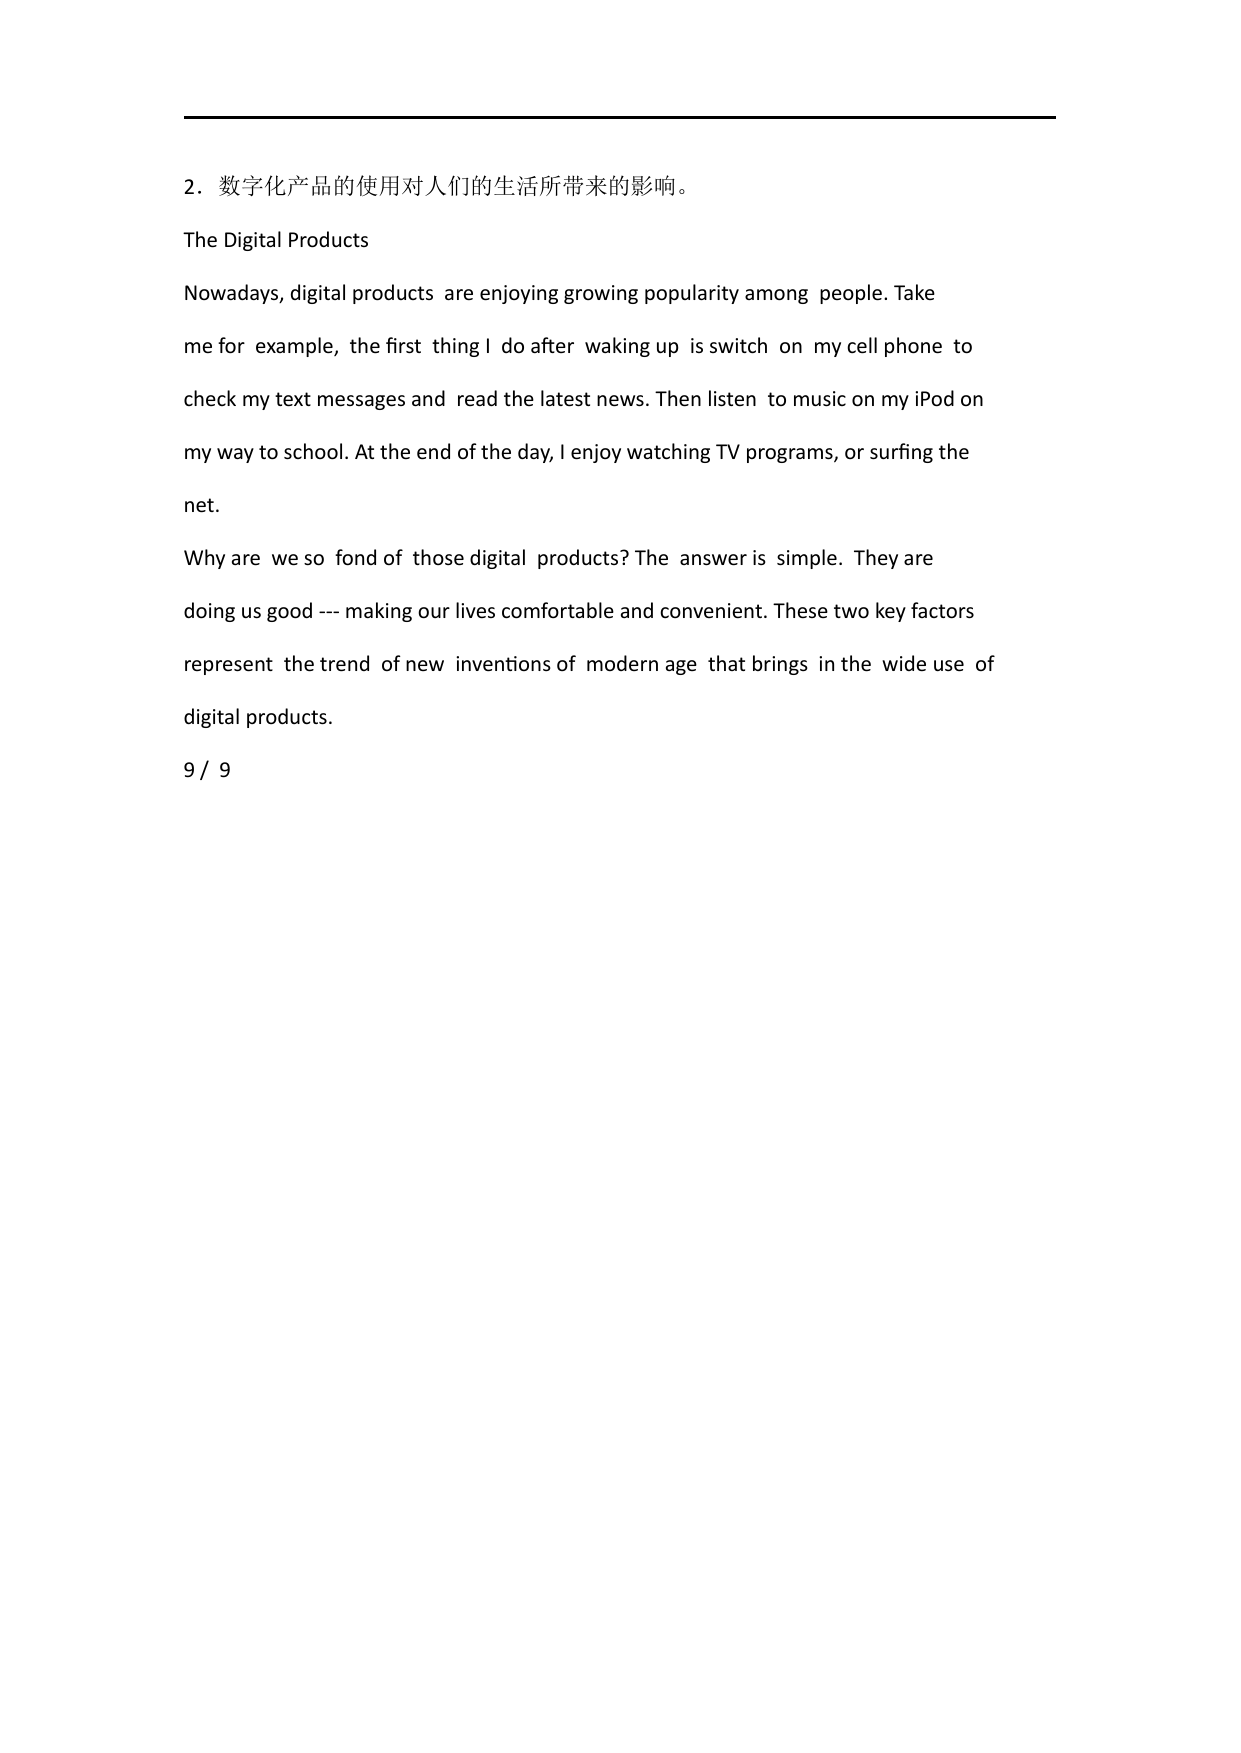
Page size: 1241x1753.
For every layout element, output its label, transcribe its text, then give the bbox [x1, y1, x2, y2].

text 2．数字化产品的使用对人们的生活所带来的影响。 [183, 172, 1240, 200]
text digital products. [183, 702, 1240, 730]
text doing us good --- making our lives comfortable and convenient. These two key factors [183, 596, 1240, 624]
text my way to school. At the end of the day, I enjoy watching TV programs, or surfing the [183, 437, 1240, 465]
text net. [183, 490, 1240, 518]
text Why are we so fond of those digital products? The answer is simple. They are [183, 543, 1240, 571]
text check my text messages and read the latest news. Then listen to music on my iPod on [183, 384, 1240, 412]
text 9 / 9 [183, 755, 1240, 783]
text Nowadays, digital products are enjoying growing popularity among people. Take [183, 278, 1240, 306]
text me for example, the first thing I do after waking up is switch on my cell phone to [183, 331, 1240, 359]
text The Digital Products [183, 225, 1240, 253]
text represent the trend of new inventions of modern age that brings in the wide use of [183, 649, 1240, 677]
